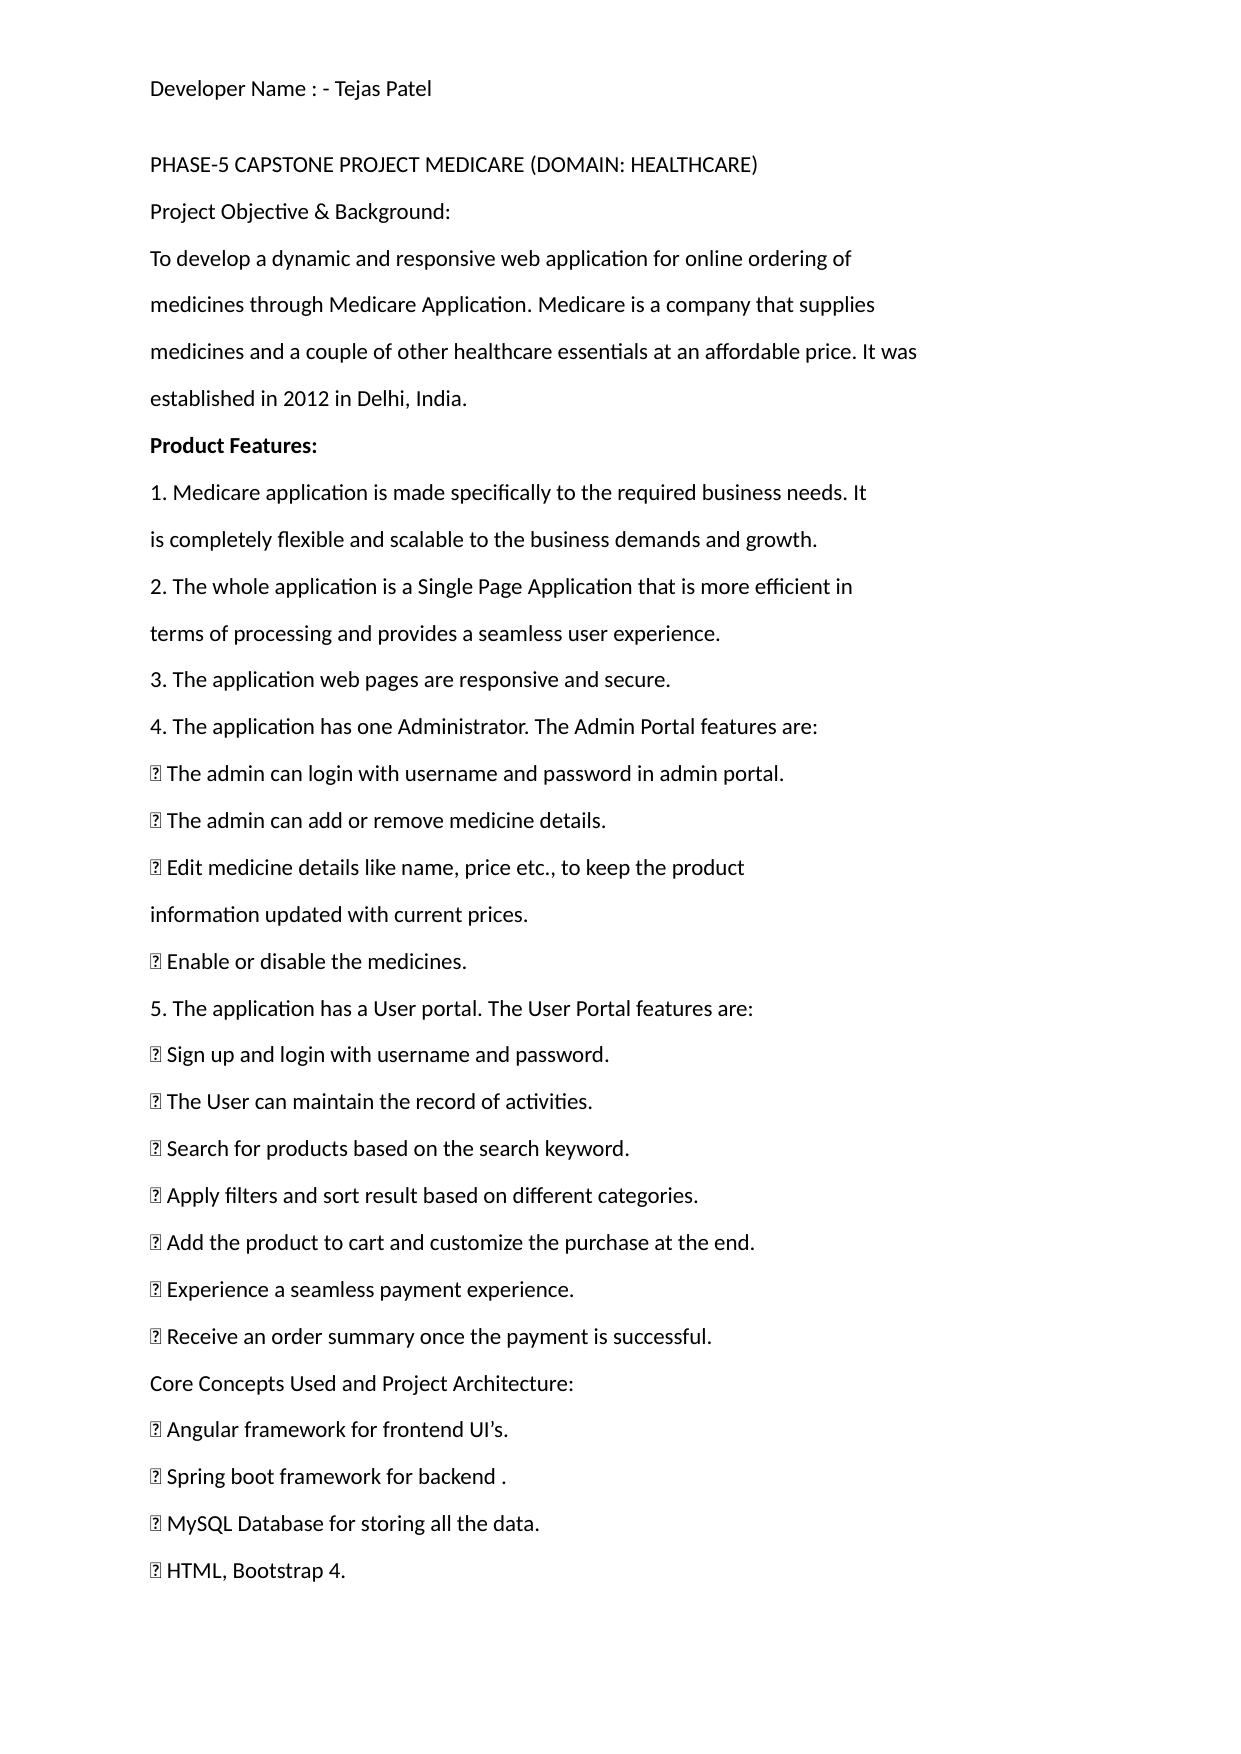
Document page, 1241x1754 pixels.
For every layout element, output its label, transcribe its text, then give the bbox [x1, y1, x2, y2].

text  Sign up and login with username and password. [150, 1041, 1090, 1069]
text  Edit medicine details like name, price etc., to keep the product [150, 853, 1090, 881]
text To develop a dynamic and responsive web application for online ordering of [150, 244, 1090, 272]
text medicines and a couple of other healthcare essentials at an affordable price. It was [150, 337, 1090, 366]
text  Add the product to cart and customize the purchase at the end. [150, 1228, 1090, 1256]
text  Angular framework for frontend UI’s. [150, 1416, 1090, 1444]
text  Experience a seamless payment experience. [150, 1275, 1090, 1303]
text  Enable or disable the medicines. [150, 947, 1090, 975]
text  The admin can add or remove medicine details. [150, 806, 1090, 834]
text  HTML, Bootstrap 4. [150, 1556, 1090, 1584]
text terms of processing and provides a seamless user experience. [150, 619, 1090, 647]
text 3. The application web pages are responsive and secure. [150, 666, 1090, 694]
text Product Features: [150, 431, 1090, 459]
text established in 2012 in Delhi, India. [150, 384, 1090, 412]
text PHASE-5 CAPSTONE PROJECT MEDICARE (DOMAIN: HEALTHCARE) [150, 150, 1090, 178]
text  Receive an order summary once the payment is successful. [150, 1322, 1090, 1350]
text Project Objective & Background: [150, 197, 1090, 225]
text 1. Medicare application is made specifically to the required business needs. It [150, 478, 1090, 506]
text is completely flexible and scalable to the business demands and growth. [150, 525, 1090, 553]
text  MySQL Database for storing all the data. [150, 1509, 1090, 1537]
text 2. The whole application is a Single Page Application that is more efficient in [150, 572, 1090, 600]
text  Search for products based on the search keyword. [150, 1134, 1090, 1162]
text  Apply filters and sort result based on different categories. [150, 1181, 1090, 1209]
text 5. The application has a User portal. The User Portal features are: [150, 994, 1090, 1022]
text  The User can maintain the record of activities. [150, 1087, 1090, 1116]
text information updated with current prices. [150, 900, 1090, 928]
text Core Concepts Used and Project Architecture: [150, 1369, 1090, 1397]
text 4. The application has one Administrator. The Admin Portal features are: [150, 712, 1090, 741]
text  Spring boot framework for backend . [150, 1462, 1090, 1491]
text  The admin can login with username and password in admin portal. [150, 759, 1090, 787]
text medicines through Medicare Application. Medicare is a company that supplies [150, 291, 1090, 319]
